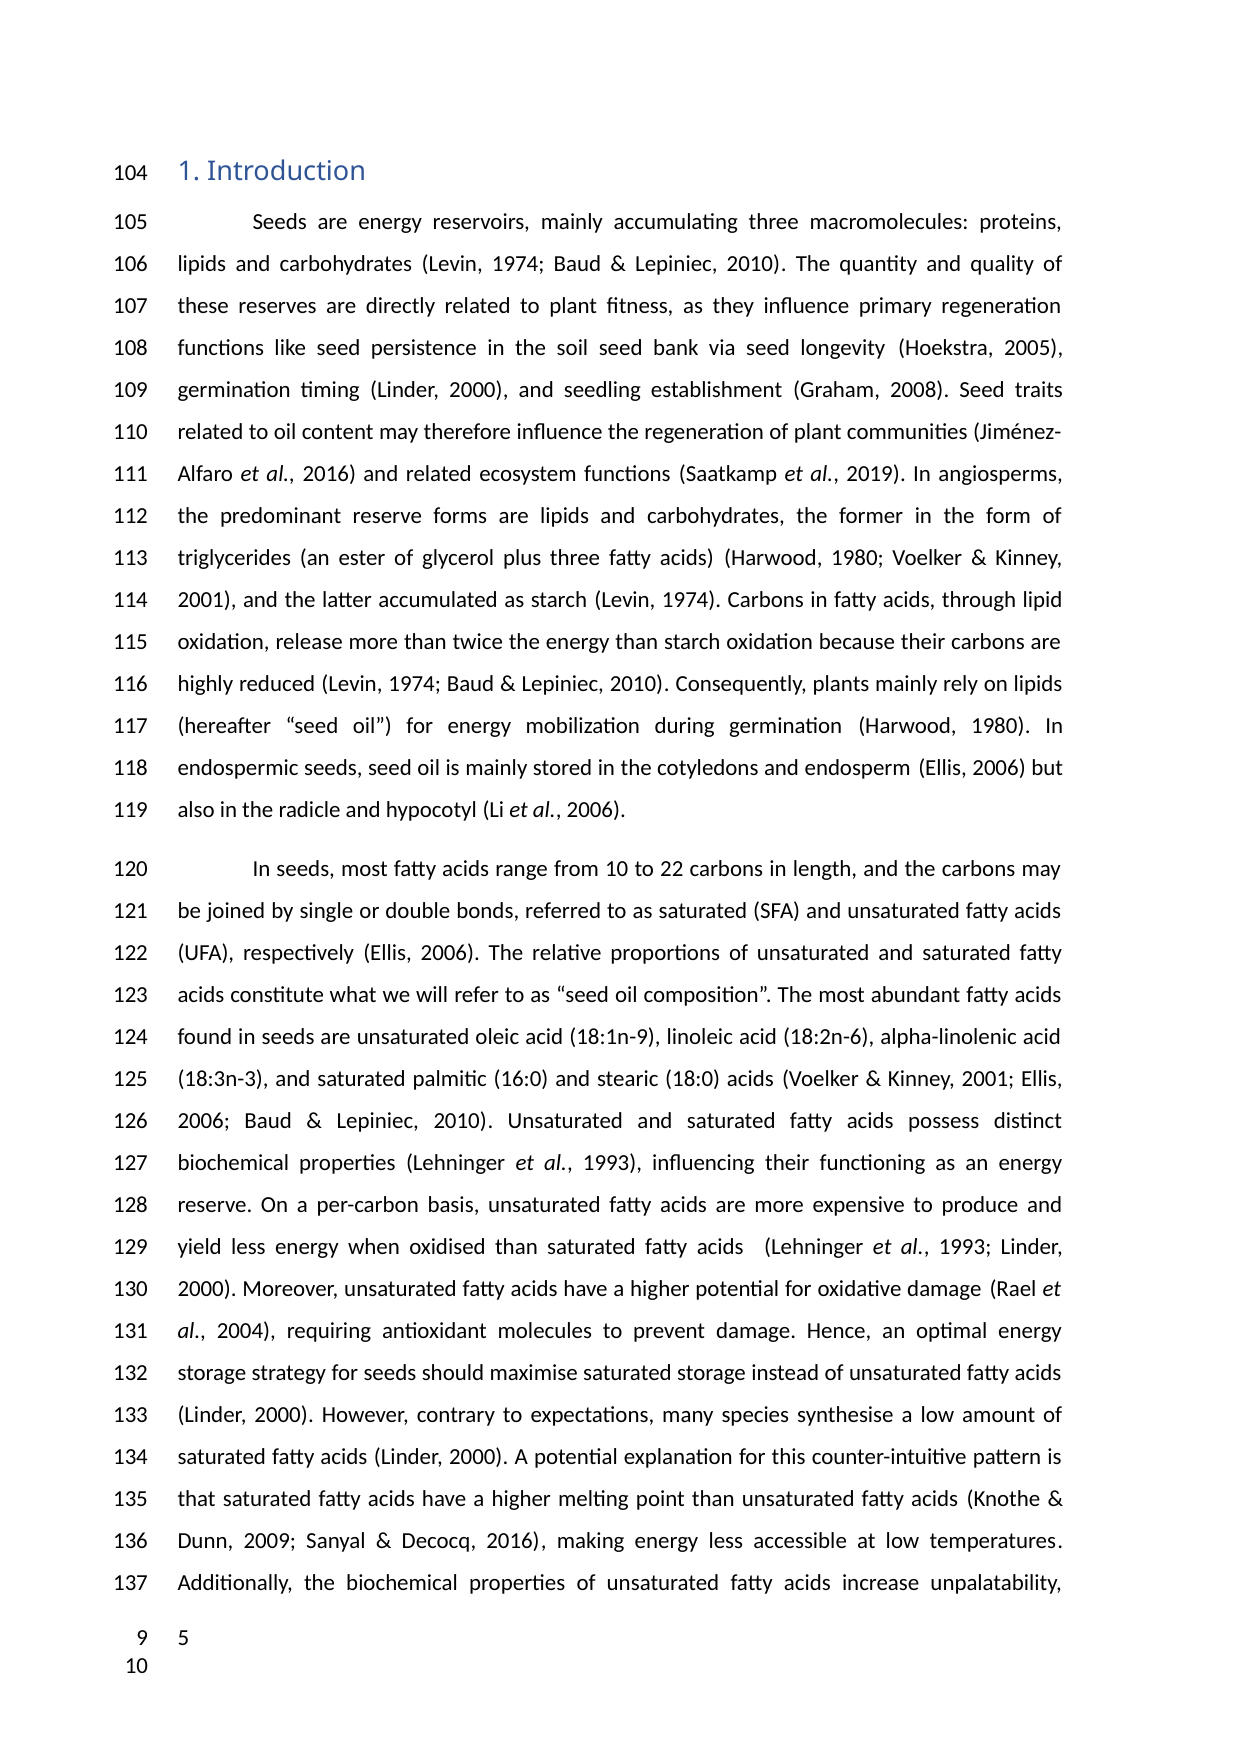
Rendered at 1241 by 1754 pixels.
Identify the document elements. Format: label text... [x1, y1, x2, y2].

subtitle 1. Introduction [177, 152, 1063, 189]
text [177, 854, 1063, 1596]
text Seeds are energy reservoirs, mainly accumulating three macromolecules: proteins, lipids and carbohydrates (Levin, 1974; Baud & Lepiniec, 2010). The quantity and quality of these reserves are directly related to plant fitness, as they influence primary regeneration functions like seed persistence in the soil seed bank via seed longevity (Hoekstra, 2005), germination timing (Linder, 2000), and seedling establishment (Graham, 2008). Seed traits related to oil content may therefore influence the regeneration of plant communities (Jiménez-Alfaro et al., 2016) and related ecosystem functions (Saatkamp et al., 2019). In angiosperms, the predominant reserve forms are lipids and carbohydrates, the former in the form of triglycerides (an ester of glycerol plus three fatty acids) (Harwood, 1980; Voelker & Kinney, 2001), and the latter accumulated as starch (Levin, 1974). Carbons in fatty acids, through lipid oxidation, release more than twice the energy than starch oxidation because their carbons are highly reduced (Levin, 1974; Baud & Lepiniec, 2010). Consequently, plants mainly rely on lipids (hereafter “seed oil”) for energy mobilization during germination (Harwood, 1980). In endospermic seeds, seed oil is mainly stored in the cotyledons and endosperm (Ellis, 2006) but also in the radicle and hypocotyl (Li et al., 2006). [177, 207, 1063, 823]
